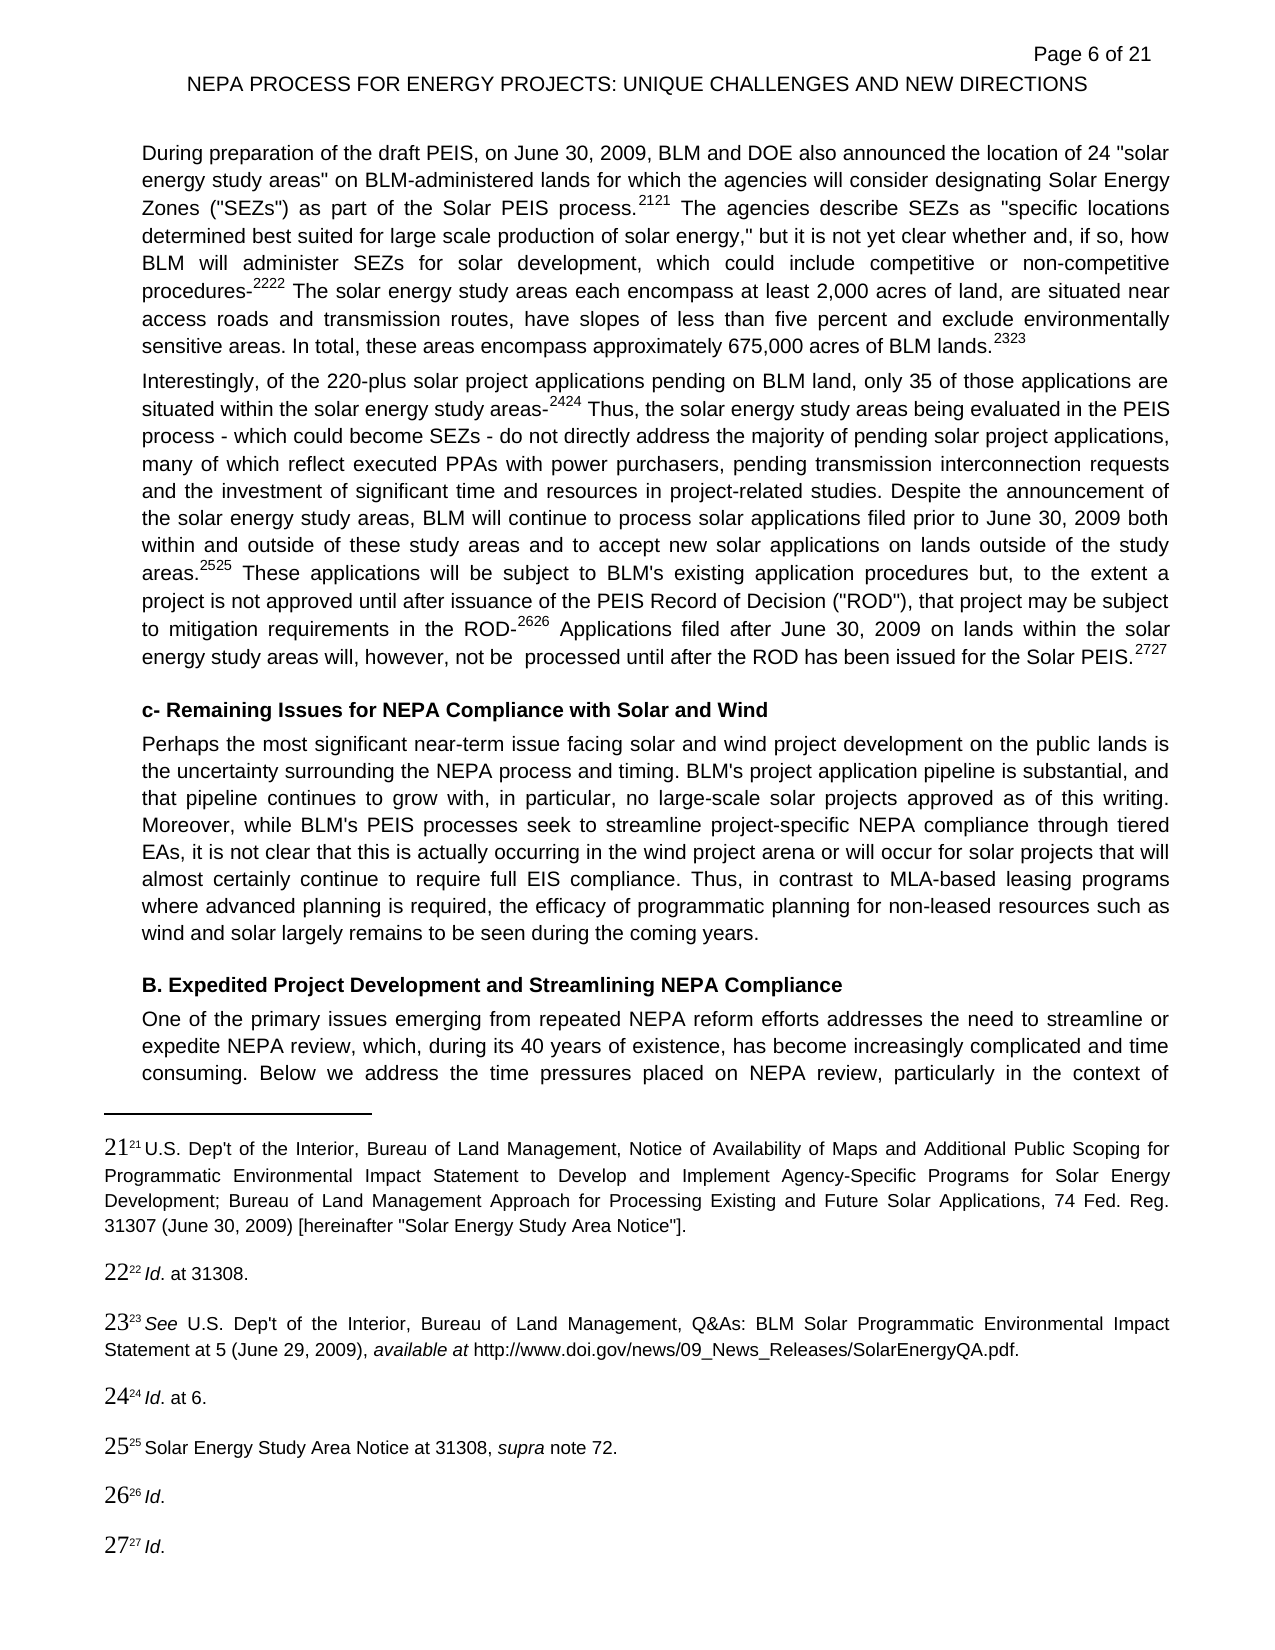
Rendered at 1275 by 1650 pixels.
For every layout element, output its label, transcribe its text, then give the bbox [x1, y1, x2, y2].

text During preparation of the draft PEIS, on June 30, 2009, BLM and DOE also announced the location of 24 "solar energy study areas" on BLM-administered lands for which the agencies will consider designating Solar Energy Zones ("SEZs") as part of the Solar PEIS process.21 The agencies describe SEZs as "specific locations determined best suited for large scale production of solar energy," but it is not yet clear whether and, if so, how BLM will administer SEZs for solar development, which could include competitive or non-competitive procedures-22 The solar energy study areas each encompass at least 2,000 acres of land, are situated near access roads and transmission routes, have slopes of less than five percent and exclude environmentally sensitive areas. In total, these areas encompass approximately 675,000 acres of BLM lands.23 [142, 137, 1171, 359]
text B. Expedited Project Development and Streamlining NEPA Compliance [142, 970, 1171, 997]
text c- Remaining Issues for NEPA Compliance with Solar and Wind [142, 695, 1171, 722]
text One of the primary issues emerging from repeated NEPA reform efforts addresses the need to streamline or expedite NEPA review, which, during its 40 years of existence, has become increasingly complicated and time consuming. Below we address the time pressures placed on NEPA review, particularly in the context of renewable energy development, and the corresponding statutory, regulatory and administrative processes to streamline NEPA compliance. [142, 1003, 1171, 1084]
text Perhaps the most significant near-term issue facing solar and wind project development on the public lands is the uncertainty surrounding the NEPA process and timing. BLM's project application pipeline is substantial, and that pipeline continues to grow with, in particular, no large-scale solar projects approved as of this writing. Moreover, while BLM's PEIS processes seek to streamline project-specific NEPA compliance through tiered EAs, it is not clear that this is actually occurring in the wind project arena or will occur for solar projects that will almost certainly continue to require full EIS compliance. Thus, in contrast to MLA-based leasing programs where advanced planning is required, the efficacy of programmatic planning for non-leased resources such as wind and solar largely remains to be seen during the coming years. [142, 728, 1171, 945]
text Interestingly, of the 220-plus solar project applications pending on BLM land, only 35 of those applications are situated within the solar energy study areas-24 Thus, the solar energy study areas being evaluated in the PEIS process - which could become SEZs - do not directly address the majority of pending solar project applications, many of which reflect executed PPAs with power purchasers, pending transmission interconnection requests and the investment of significant time and resources in project-related studies. Despite the announcement of the solar energy study areas, BLM will continue to process solar applications filed prior to June 30, 2009 both within and outside of these study areas and to accept new solar applications on lands outside of the study areas.25 These applications will be subject to BLM's existing application procedures but, to the extent a project is not approved until after issuance of the PEIS Record of Decision ("ROD"), that project may be subject to mitigation requirements in the ROD-26 Applications filed after June 30, 2009 on lands within the solar energy study areas will, however, not be processed until after the ROD has been issued for the Solar PEIS.27 [142, 365, 1171, 670]
